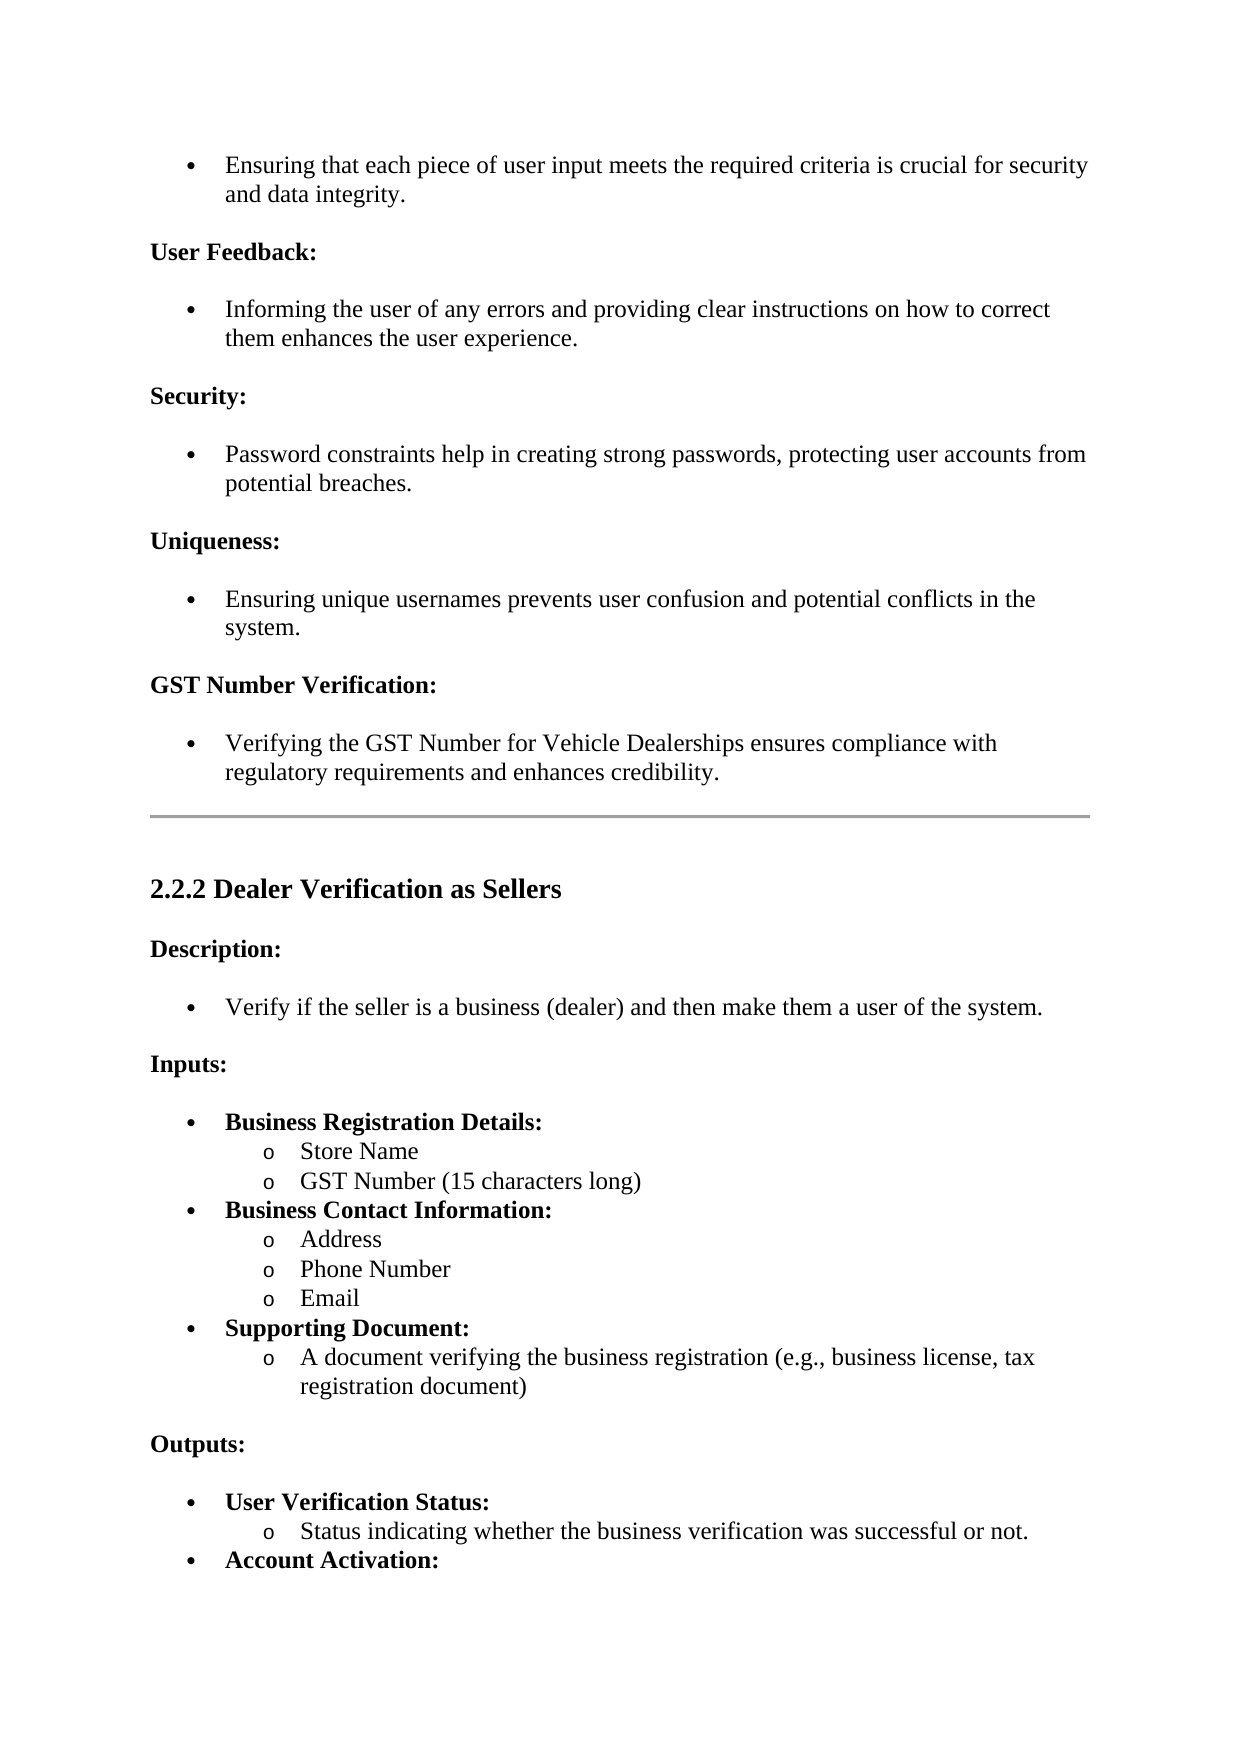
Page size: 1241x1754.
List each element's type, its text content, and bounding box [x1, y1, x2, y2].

list Ensuring unique usernames prevents user confusion and potential conflicts in the system. [187, 584, 1090, 641]
list Store Name [262, 1136, 1090, 1166]
text Description: [150, 934, 1090, 962]
list Ensuring that each piece of user input meets the required criteria is crucial for security and data integrity. [187, 150, 1090, 207]
list Supporting Document: [187, 1313, 1090, 1342]
text Security: [150, 381, 1090, 410]
list Account Activation: [187, 1545, 1090, 1574]
text Uniqueness: [150, 526, 1090, 554]
list Password constraints help in creating strong passwords, protecting user accounts from potential breaches. [187, 439, 1090, 497]
text User Feedback: [150, 237, 1090, 265]
list Business Contact Information: [187, 1195, 1090, 1224]
list Business Registration Details: [187, 1107, 1090, 1136]
list Phone Number [262, 1254, 1090, 1283]
text Outputs: [150, 1429, 1090, 1458]
list Status indicating whether the business verification was successful or not. [262, 1516, 1090, 1545]
text Inputs: [150, 1049, 1090, 1078]
list Informing the user of any errors and providing clear instructions on how to correct them enhances the user experience. [187, 294, 1090, 352]
list GST Number (15 characters long) [262, 1166, 1090, 1195]
list User Verification Status: [187, 1487, 1090, 1516]
list Verifying the GST Number for Vehicle Dealerships ensures compliance with regulatory requirements and enhances credibility. [187, 728, 1090, 786]
list A document verifying the business registration (e.g., business license, tax registration document) [262, 1342, 1090, 1400]
list Address [262, 1224, 1090, 1254]
text 2.2.2 Dealer Verification as Sellers [150, 872, 1090, 904]
list Verify if the seller is a business (dealer) and then make them a user of the system. [187, 992, 1090, 1020]
list Email [262, 1283, 1090, 1313]
text GST Number Verification: [150, 670, 1090, 699]
